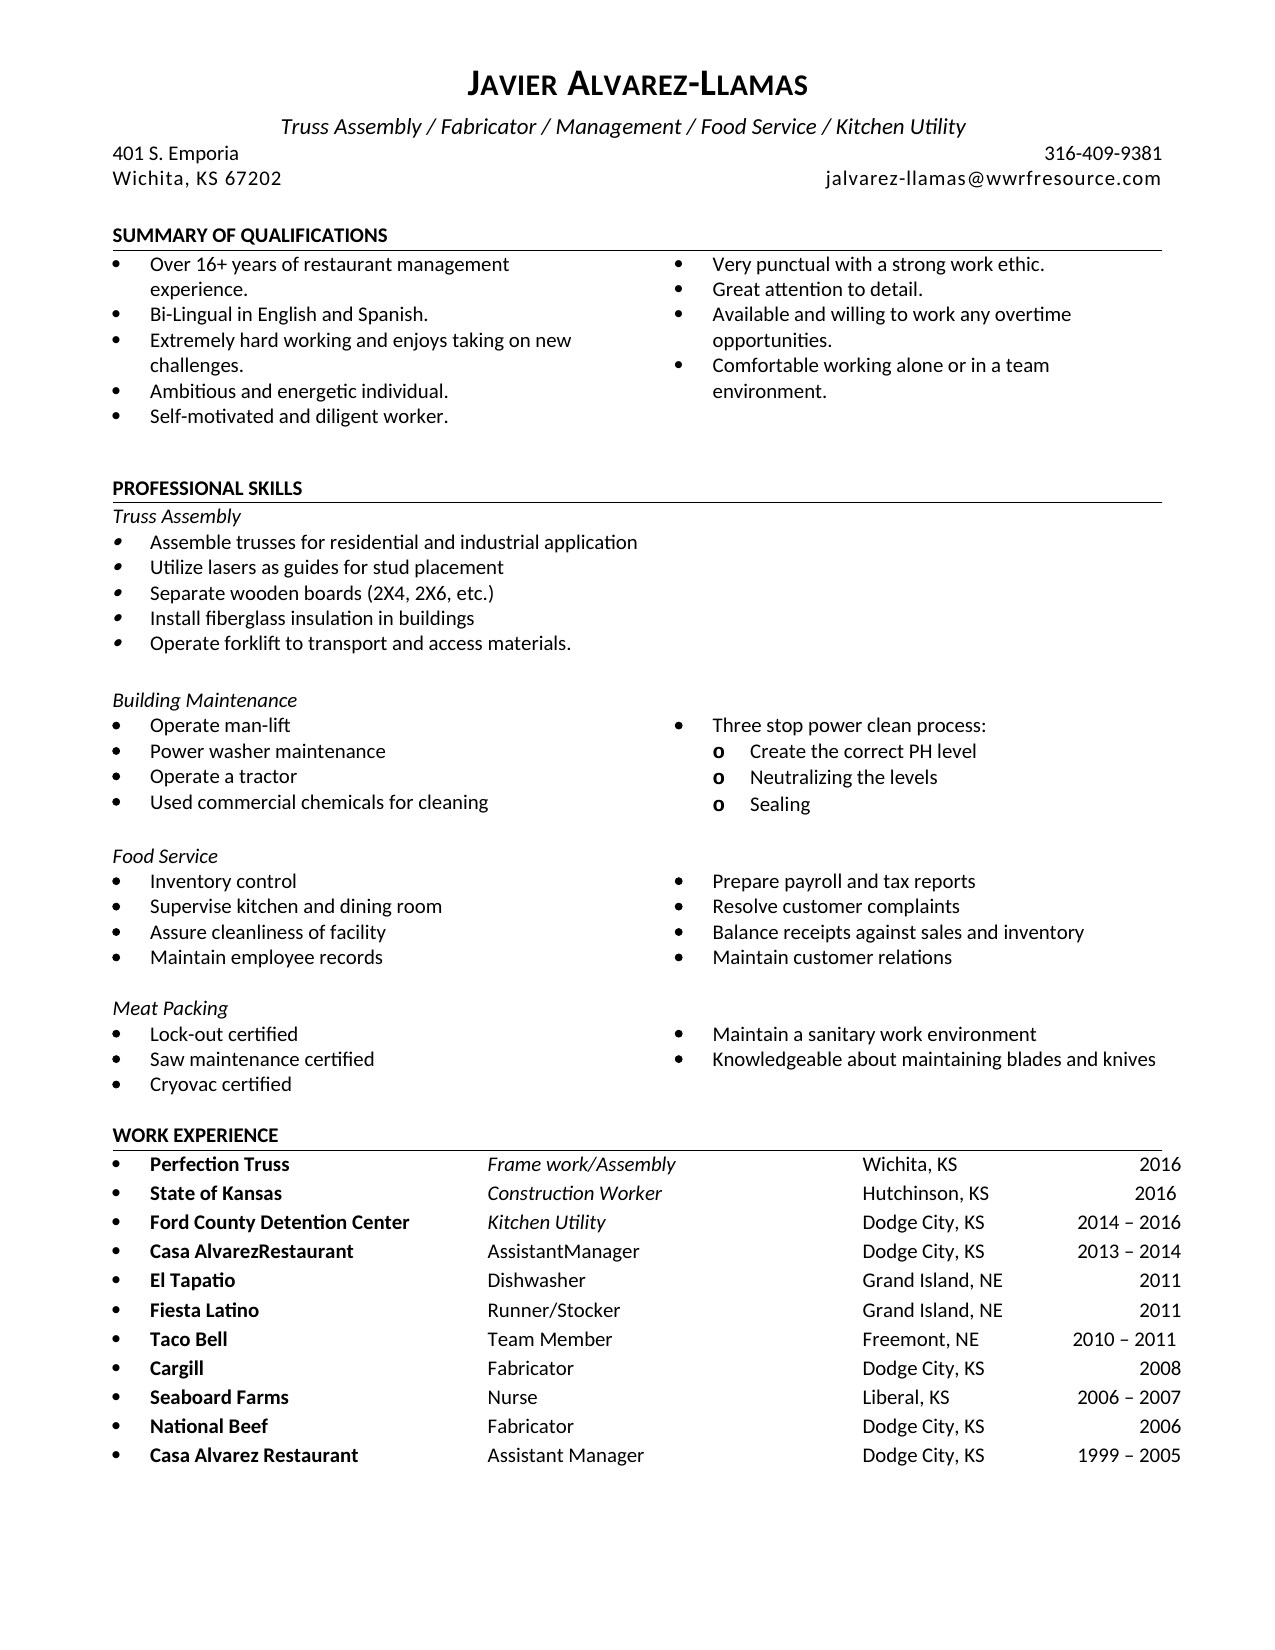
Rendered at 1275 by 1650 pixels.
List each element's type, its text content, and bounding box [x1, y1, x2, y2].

text 401 S. Emporia 316-409-9381 [112, 140, 1162, 166]
text Truss Assembly / Fabricator / Management / Food Service / Kitchen Utility [84, 112, 1162, 140]
list Maintain a sanitary work environment [675, 1021, 1162, 1046]
list Cargill Fabricator Dodge City, KS 2008 [112, 1355, 1162, 1381]
list Assure cleanliness of facility [112, 919, 600, 944]
list Saw maintenance certified [112, 1046, 600, 1072]
list Very punctual with a strong work ethic. [675, 251, 1162, 276]
list Create the correct PH level [712, 738, 1162, 764]
list Over 16+ years of restaurant management experience. [112, 251, 600, 302]
text Truss Assembly [112, 503, 1162, 529]
list State of Kansas Construction Worker Hutchinson, KS 2016 [112, 1180, 1162, 1206]
list Fiesta Latino Runner/Stocker Grand Island, NE 2011 [112, 1297, 1162, 1322]
list Available and willing to work any overtime opportunities. [675, 302, 1162, 352]
text Food Service [112, 817, 1162, 868]
list Three stop power clean process: [675, 713, 1162, 738]
list Extremely hard working and enjoys taking on new challenges. [112, 327, 600, 378]
list Self-motivated and diligent worker. [112, 403, 600, 429]
list Knowledgeable about maintaining blades and knives [675, 1046, 1162, 1072]
list Perfection Truss Frame work/Assembly Wichita, KS 2016 [112, 1151, 1162, 1176]
list Ford County Detention Center Kitchen Utility Dodge City, KS 2014 – 2016 [112, 1209, 1162, 1235]
subtitle Javier Alvarez-Llamas [112, 59, 1162, 105]
text WORK EXPERIENCE [112, 1122, 1162, 1151]
list Ambitious and energetic individual. [112, 378, 600, 403]
list Neutralizing the levels [712, 764, 1162, 791]
list Bi-Lingual in English and Spanish. [112, 302, 600, 327]
list Supervise kitchen and dining room [112, 894, 600, 919]
list Operate man-lift [112, 713, 600, 738]
text Meat Packing [112, 970, 1162, 1021]
list Operate a tractor [112, 763, 600, 789]
list El Tapatio Dishwasher Grand Island, NE 2011 [112, 1268, 1162, 1293]
list National Beef Fabricator Dodge City, KS 2006 [112, 1413, 1162, 1439]
list Seaboard Farms Nurse Liberal, KS 2006 – 2007 [112, 1384, 1162, 1410]
list Great attention to detail. [675, 276, 1162, 302]
list Power washer maintenance [112, 738, 600, 763]
list Maintain customer relations [675, 944, 1162, 970]
list Separate wooden boards (2X4, 2X6, etc.) [112, 580, 1162, 605]
list Lock-out certified [112, 1021, 600, 1046]
text Building Maintenance [112, 687, 1162, 713]
text PROFESSIONAL SKILLS [112, 475, 1162, 503]
list Prepare payroll and tax reports [675, 868, 1162, 894]
text Wichita, KS 67202 jalvarez-llamas@wwrfresource.com [112, 166, 1162, 191]
list Taco Bell Team Member Freemont, NE 2010 – 2011 [112, 1326, 1162, 1351]
list Balance receipts against sales and inventory [675, 919, 1162, 944]
list Install fiberglass insulation in buildings [112, 605, 1162, 631]
list Inventory control [112, 868, 600, 894]
text SUMMARY OF QUALIFICATIONS [112, 222, 1162, 251]
list Sealing [712, 791, 1162, 817]
list Casa AlvarezRestaurant AssistantManager Dodge City, KS 2013 – 2014 [112, 1238, 1162, 1264]
list Maintain employee records [112, 944, 600, 970]
list Utilize lasers as guides for stud placement [112, 554, 1162, 580]
list Cryovac certified [112, 1072, 600, 1097]
list Assemble trusses for residential and industrial application [112, 529, 1162, 554]
list Operate forklift to transport and access materials. [112, 631, 1162, 687]
list Resolve customer complaints [675, 894, 1162, 919]
list Used commercial chemicals for cleaning [112, 789, 600, 814]
list Casa Alvarez Restaurant Assistant Manager Dodge City, KS 1999 – 2005 [112, 1443, 1162, 1468]
list Comfortable working alone or in a team environment. [675, 352, 1162, 403]
